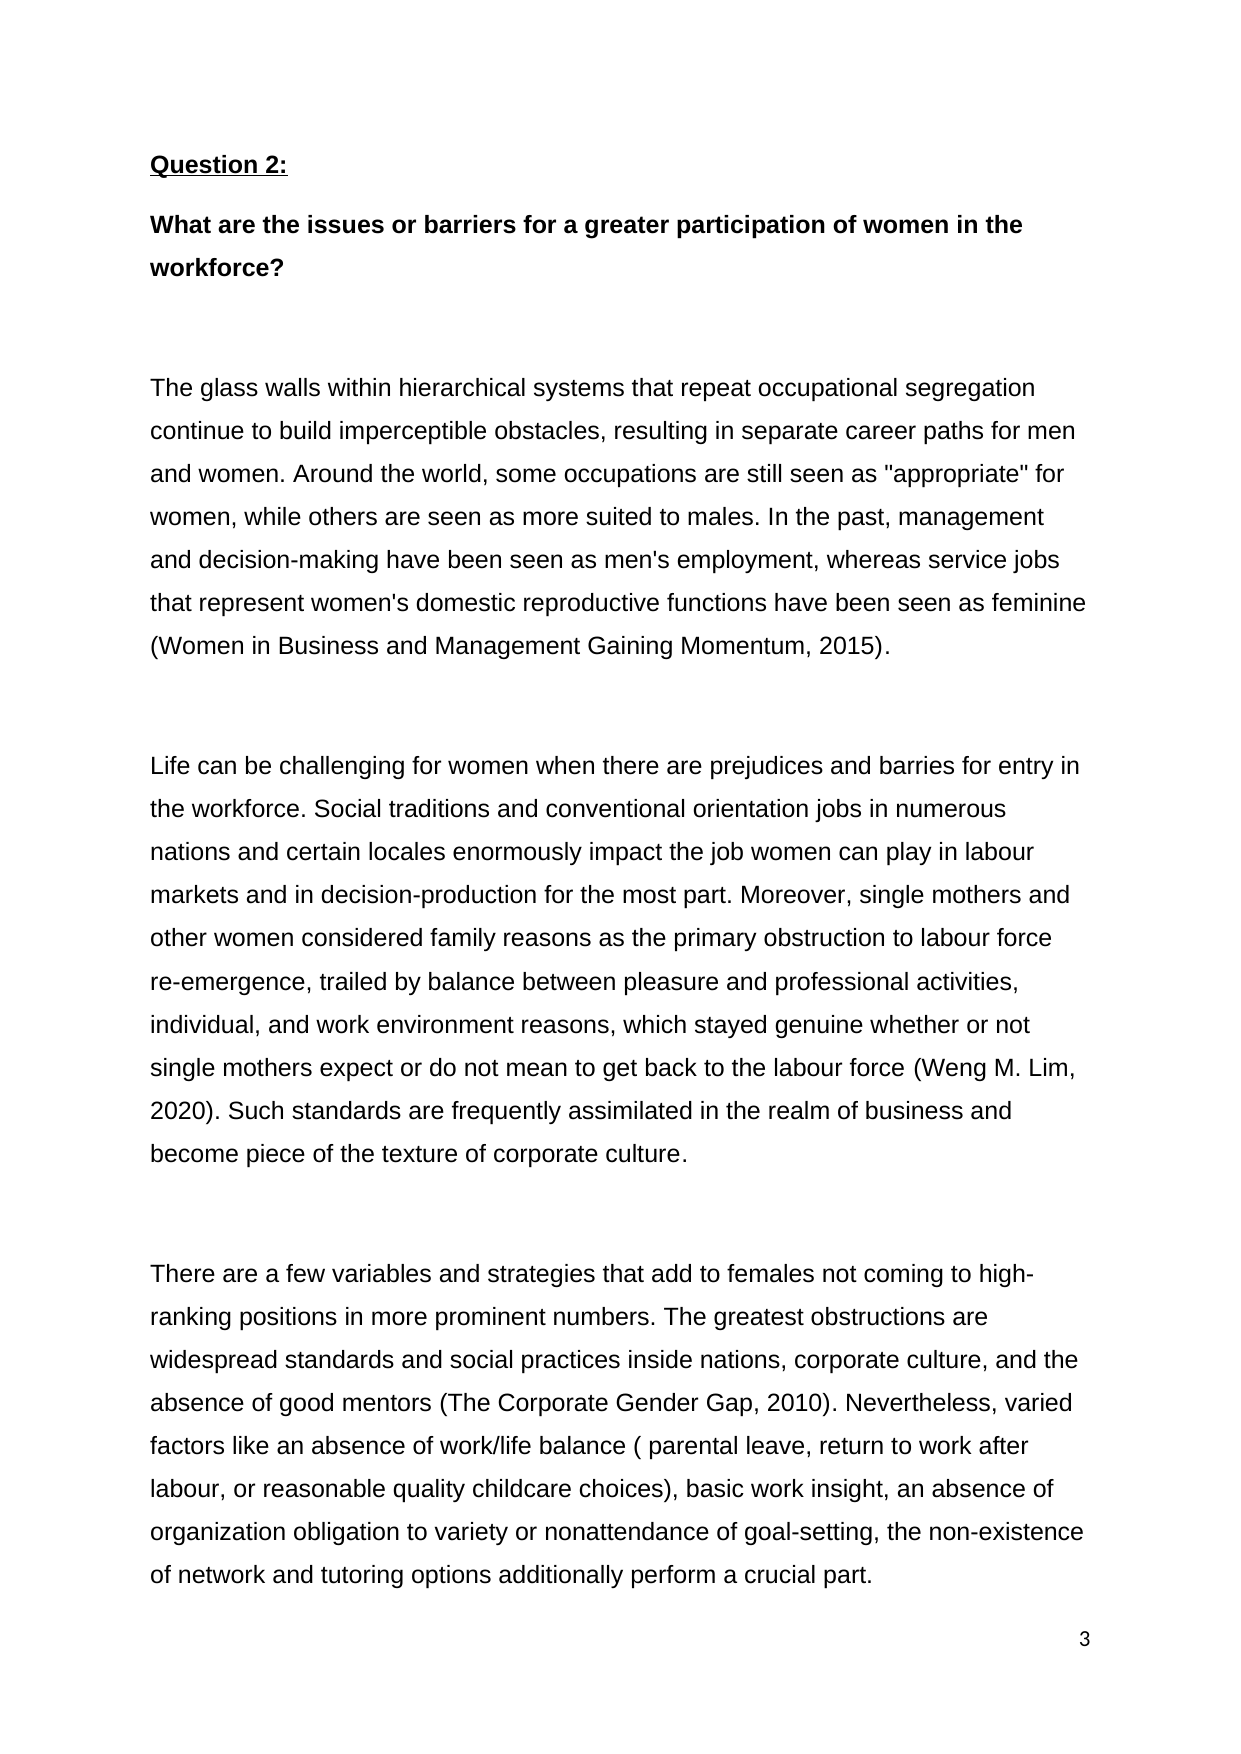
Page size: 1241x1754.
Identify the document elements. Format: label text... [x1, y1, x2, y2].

text Question 2: [150, 150, 1090, 179]
text What are the issues or barriers for a greater participation of women in the workforce? [150, 210, 1090, 282]
text The glass walls within hierarchical systems that repeat occupational segregation continue to build imperceptible obstacles, resulting in separate career paths for men and women. Around the world, some occupations are still seen as "appropriate" for women, while others are seen as more suited to males. In the past, management and decision-making have been seen as men's employment, whereas service jobs that represent women's domestic reproductive functions have been seen as feminine . [150, 372, 1090, 660]
text Life can be challenging for women when there are prejudices and barries for entry in the workforce. Social traditions and conventional orientation jobs in numerous nations and certain locales enormously impact the job women can play in labour markets and in decision-production for the most part. Moreover, single mothers and other women considered family reasons as the primary obstruction to labour force re-emergence, trailed by balance between pleasure and professional activities, individual, and work environment reasons, which stayed genuine whether or not single mothers expect or do not mean to get back to the labour force . Such standards are frequently assimilated in the realm of business and become piece of the texture of corporate culture. [150, 751, 1090, 1168]
text There are a few variables and strategies that add to females not coming to high-ranking positions in more prominent numbers. The greatest obstructions are widespread standards and social practices inside nations, corporate culture, and the absence of good mentors . Nevertheless, varied factors like an absence of work/life balance ( parental leave, return to work after labour, or reasonable quality childcare choices), basic work insight, an absence of organization obligation to variety or nonattendance of goal-setting, the non-existence of network and tutoring options additionally perform a crucial part. [150, 1258, 1090, 1589]
